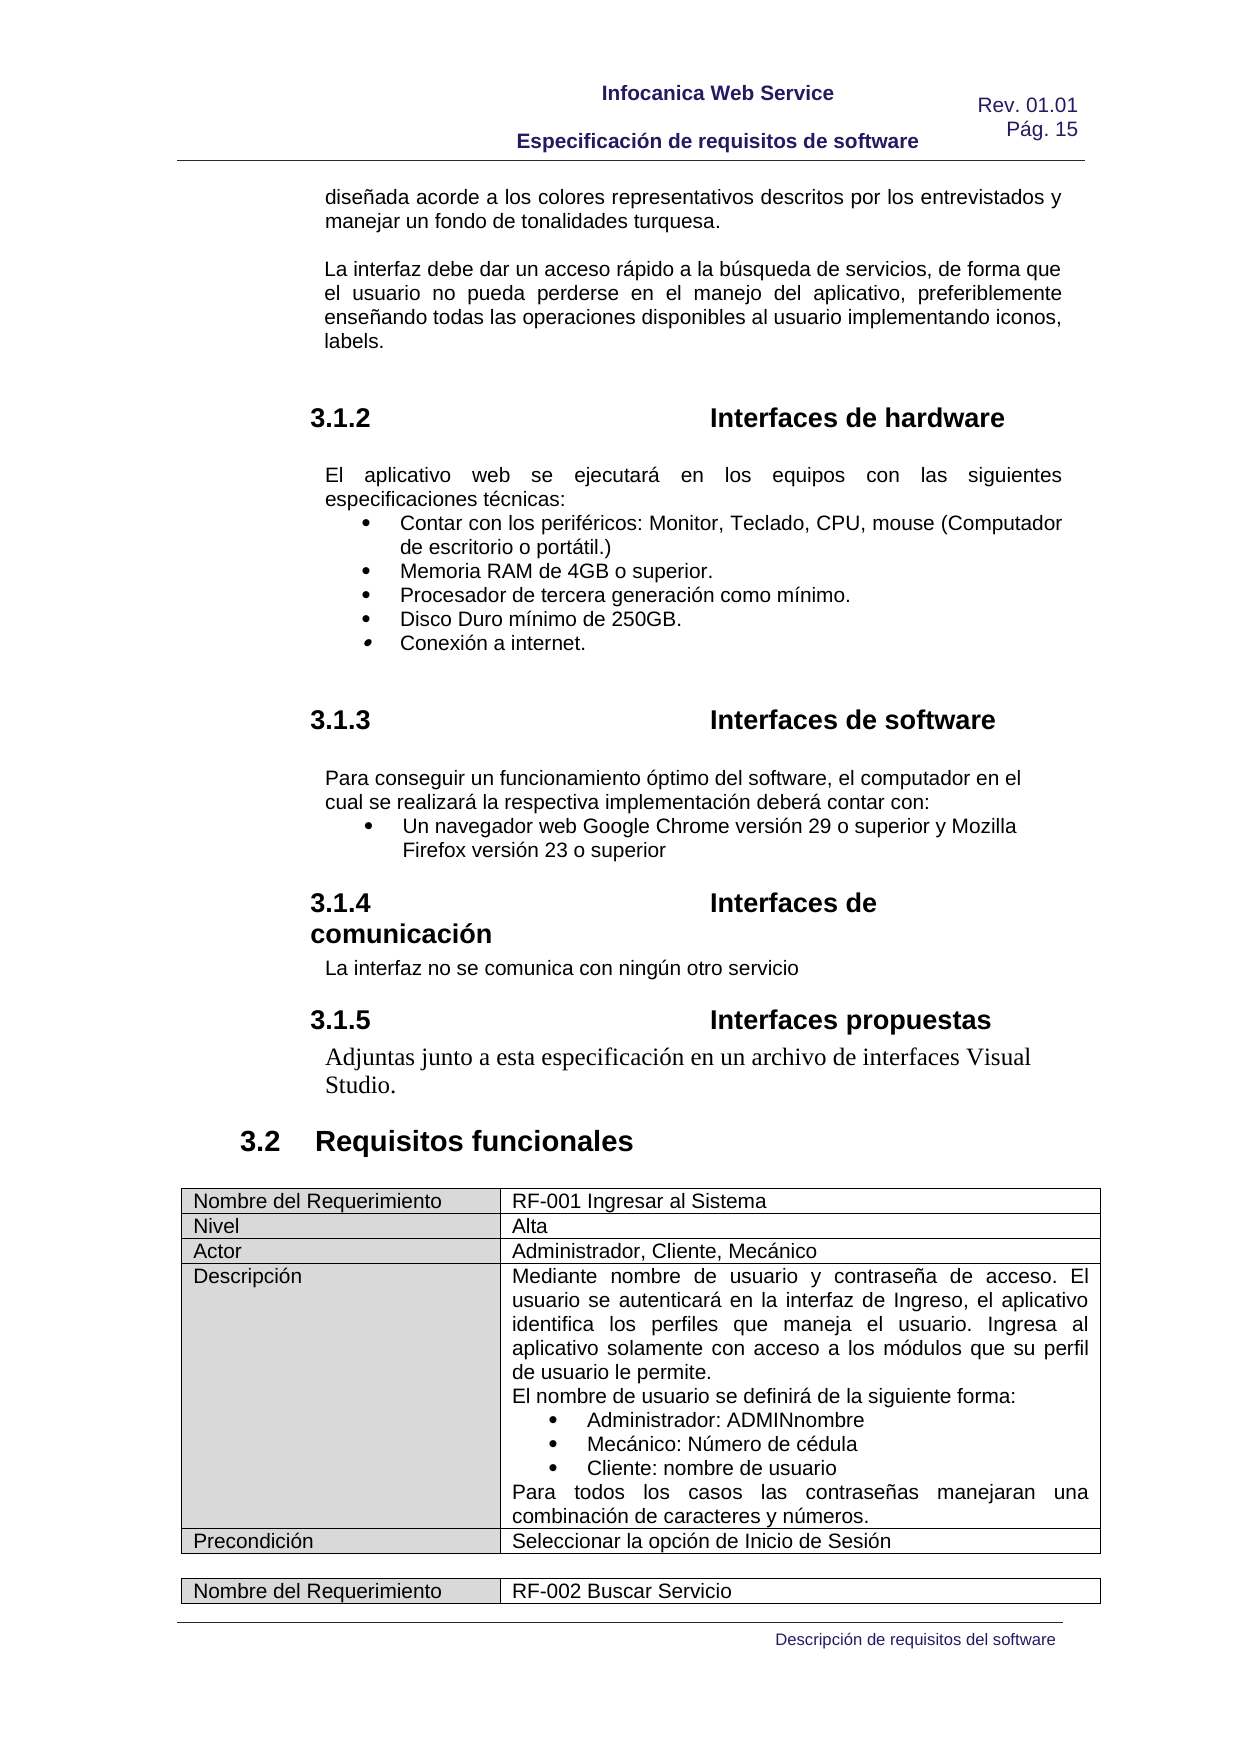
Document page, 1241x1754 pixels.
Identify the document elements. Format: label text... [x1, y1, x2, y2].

table_header RF-002 Buscar Servicio [501, 1579, 1100, 1603]
table_cell Precondición [182, 1529, 500, 1553]
table_cell Administrador, Cliente, Mecánico [501, 1239, 1100, 1263]
subtitle Interfaces de hardware [310, 402, 1063, 433]
table_header Nombre del Requerimiento [182, 1579, 500, 1603]
table_cell Descripción [182, 1264, 500, 1528]
text Adjuntas junto a esta especificación en un archivo de interfaces Visual Studio. [325, 1042, 1063, 1099]
table_cell Alta [501, 1214, 1100, 1238]
table_cell Actor [182, 1239, 500, 1263]
list Disco Duro mínimo de 250GB. [362, 607, 1063, 631]
table_cell Mediante nombre de usuario y contraseña de acceso. El usuario se autenticará en la interfaz de Ingreso, el aplicativo identifica los perfiles que maneja el usuario. Ingresa al aplicativo solamente con acceso a los módulos que su perfil de usuario le permite. El nombre de usuario se definirá de la siguiente forma: Administrador: ADMINnombre Mecánico: Número de cédula Cliente: nombre de usuario Para todos los casos las contraseñas manejaran una combinación de caracteres y números. [501, 1264, 1100, 1528]
subtitle Interfaces de software [310, 704, 1063, 735]
list Memoria RAM de 4GB o superior. [362, 559, 1063, 583]
list Contar con los periféricos: Monitor, Teclado, CPU, mouse (Computador de escritorio o portátil.) [362, 511, 1063, 559]
text El aplicativo web se ejecutará en los equipos con las siguientes especificaciones técnicas: [325, 463, 1063, 511]
subtitle Interfaces de comunicación [310, 887, 1063, 949]
subtitle Interfaces propuestas [310, 1004, 1063, 1036]
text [325, 185, 1063, 233]
text La interfaz no se comunica con ningún otro servicio [251, 955, 1063, 979]
table_cell Nivel [182, 1214, 500, 1238]
list Un navegador web Google Chrome versión 29 o superior y Mozilla Firefox versión 23 o superior [365, 813, 1063, 862]
subtitle Requisitos funcionales [240, 1124, 1063, 1158]
table_header Nombre del Requerimiento [182, 1189, 500, 1213]
table_cell Seleccionar la opción de Inicio de Sesión [501, 1529, 1100, 1553]
text Para conseguir un funcionamiento óptimo del software, el computador en el cual se realizará la respectiva implementación deberá contar con: [325, 766, 1063, 813]
table_header RF-001 Ingresar al Sistema [501, 1189, 1100, 1213]
text La interfaz debe dar un acceso rápido a la búsqueda de servicios, de forma que el usuario no pueda perderse en el manejo del aplicativo, preferiblemente enseñando todas las operaciones disponibles al usuario implementando iconos, labels. [324, 257, 1063, 353]
list Procesador de tercera generación como mínimo. [362, 583, 1063, 607]
list Conexión a internet. [362, 631, 1063, 655]
